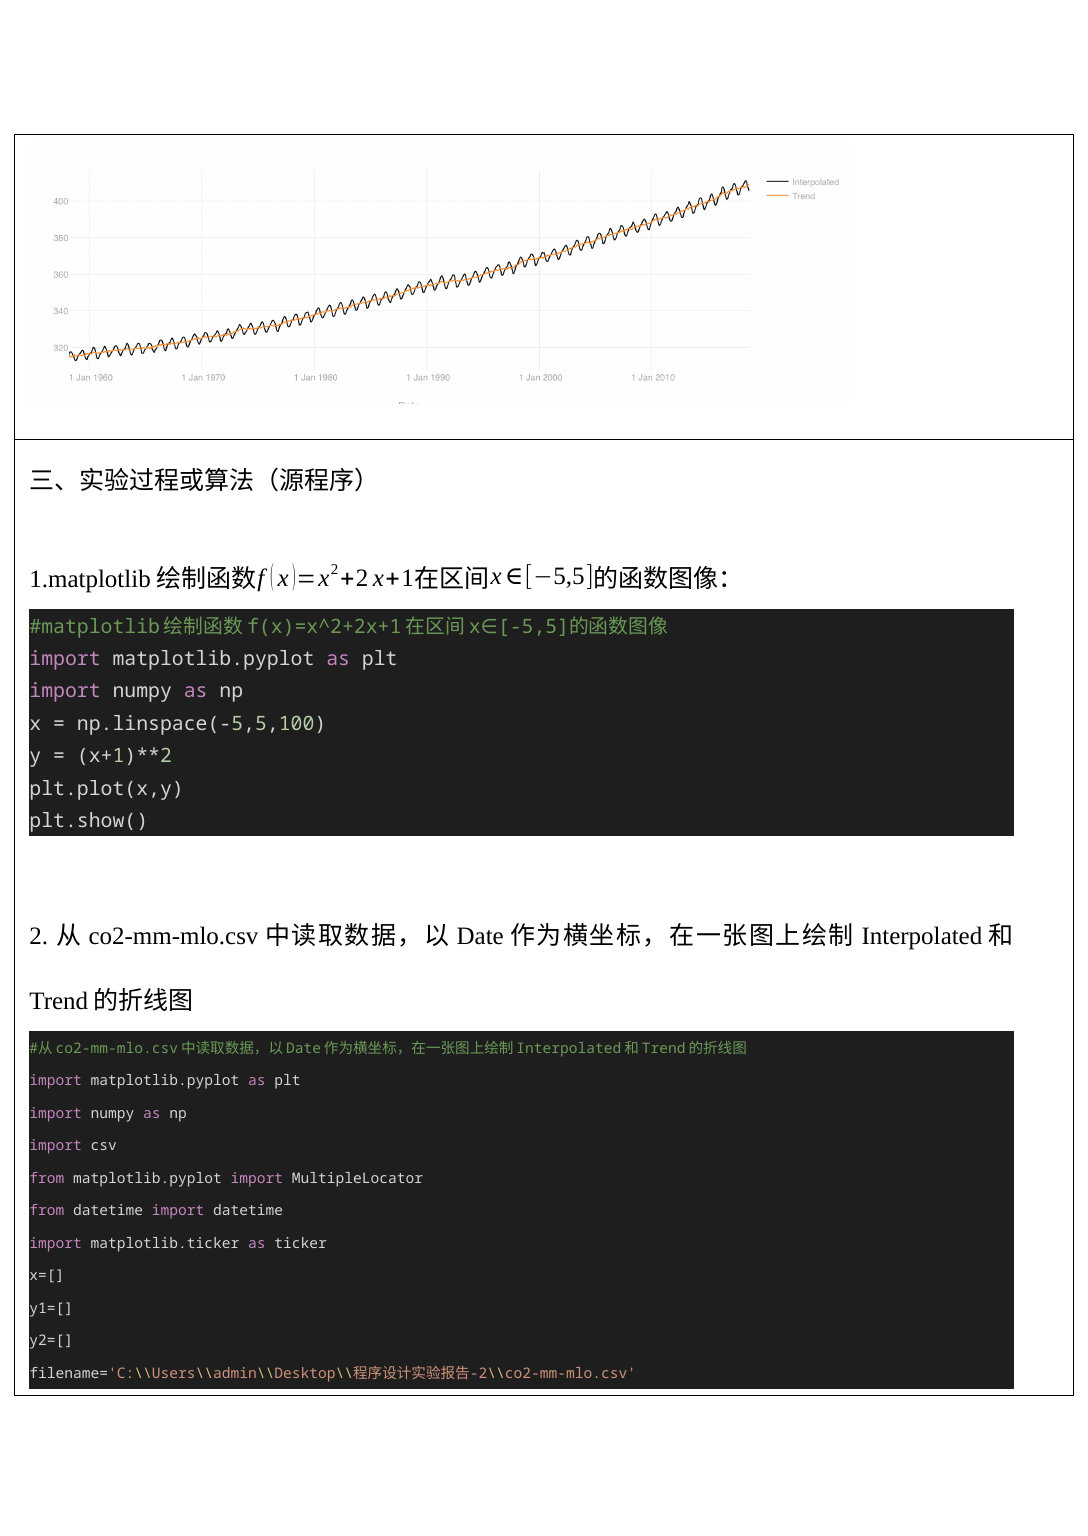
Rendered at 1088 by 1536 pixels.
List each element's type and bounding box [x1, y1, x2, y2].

picture [29, 141, 851, 404]
table_cell [15, 440, 1073, 1395]
table_cell [15, 135, 1073, 439]
